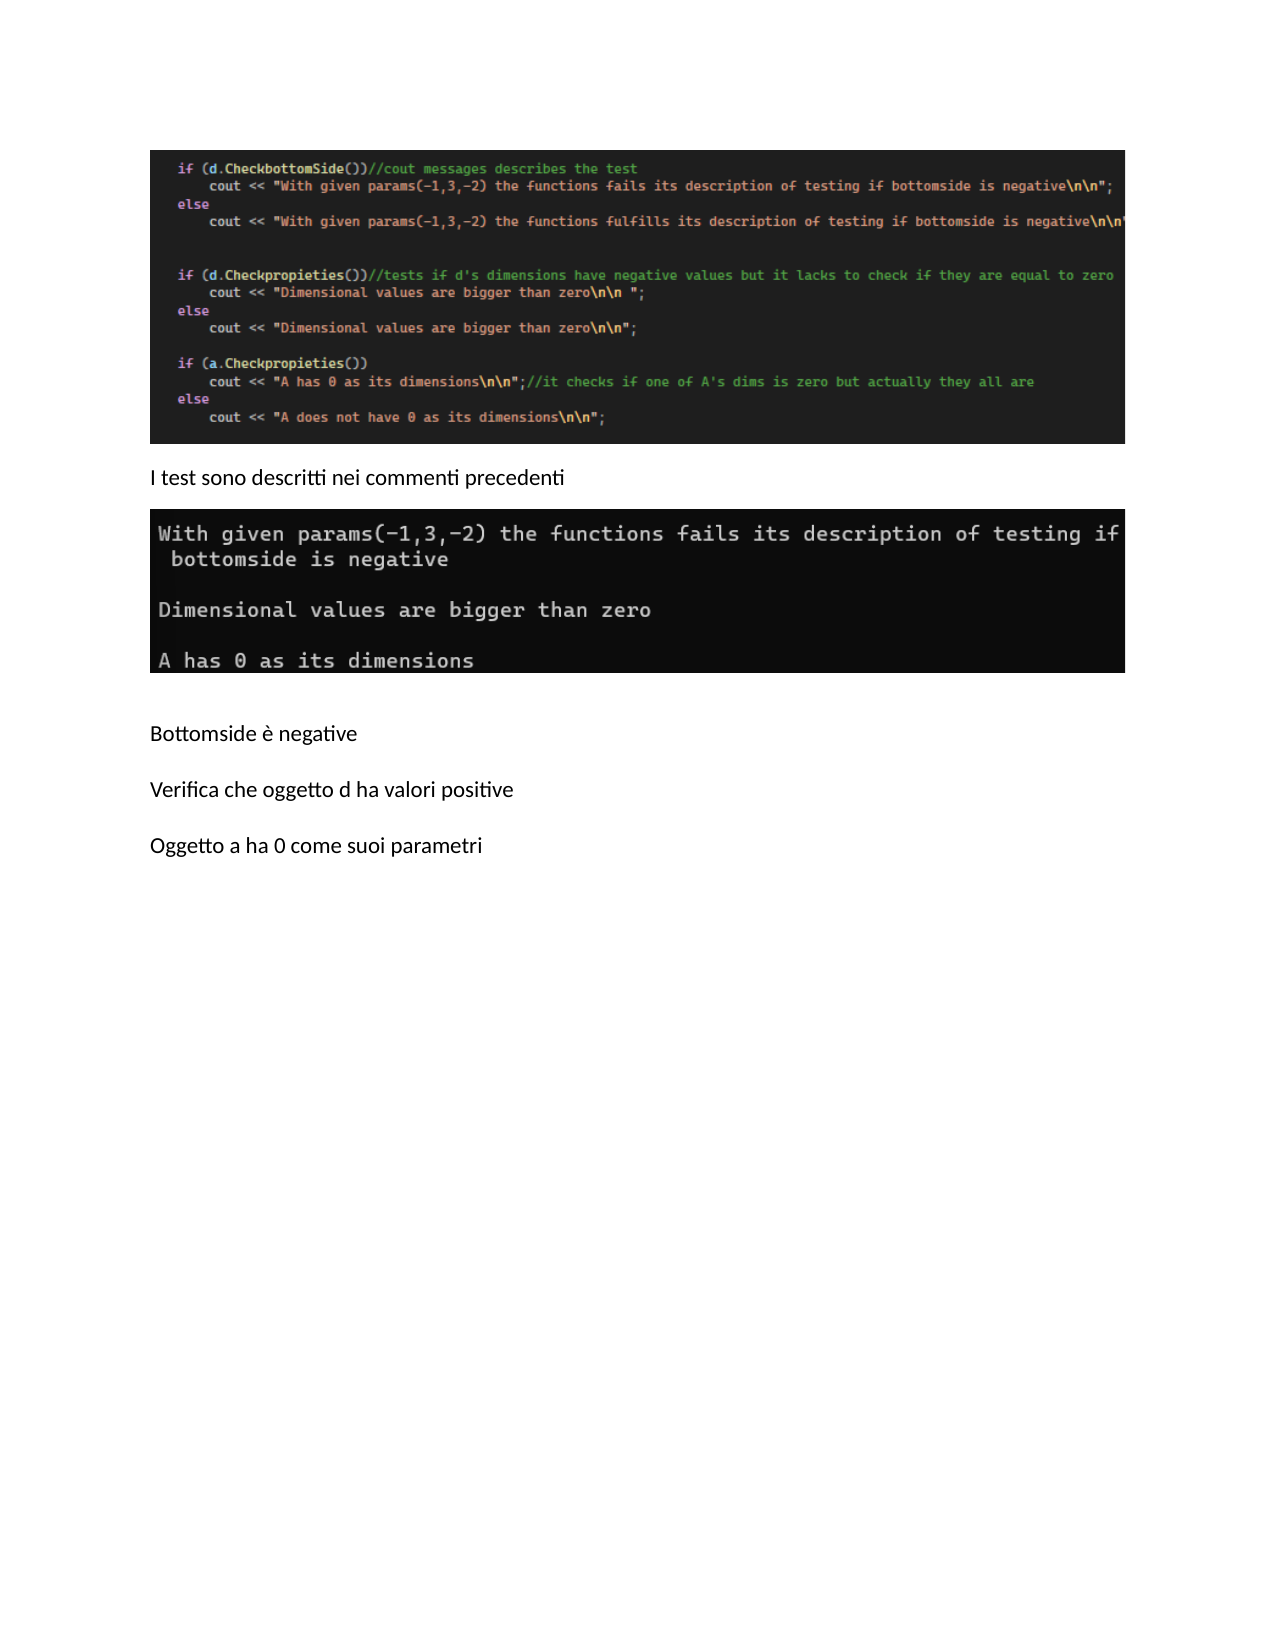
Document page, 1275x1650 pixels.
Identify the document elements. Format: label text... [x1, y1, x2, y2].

picture [150, 150, 1125, 444]
text Verifica che oggetto d ha valori positive [150, 776, 1125, 804]
text Bottomside è negative [150, 719, 1125, 748]
text I test sono descritti nei commenti precedenti [150, 463, 1125, 491]
picture [150, 509, 1125, 673]
text Oggetto a ha 0 come suoi parametri [150, 832, 1125, 860]
